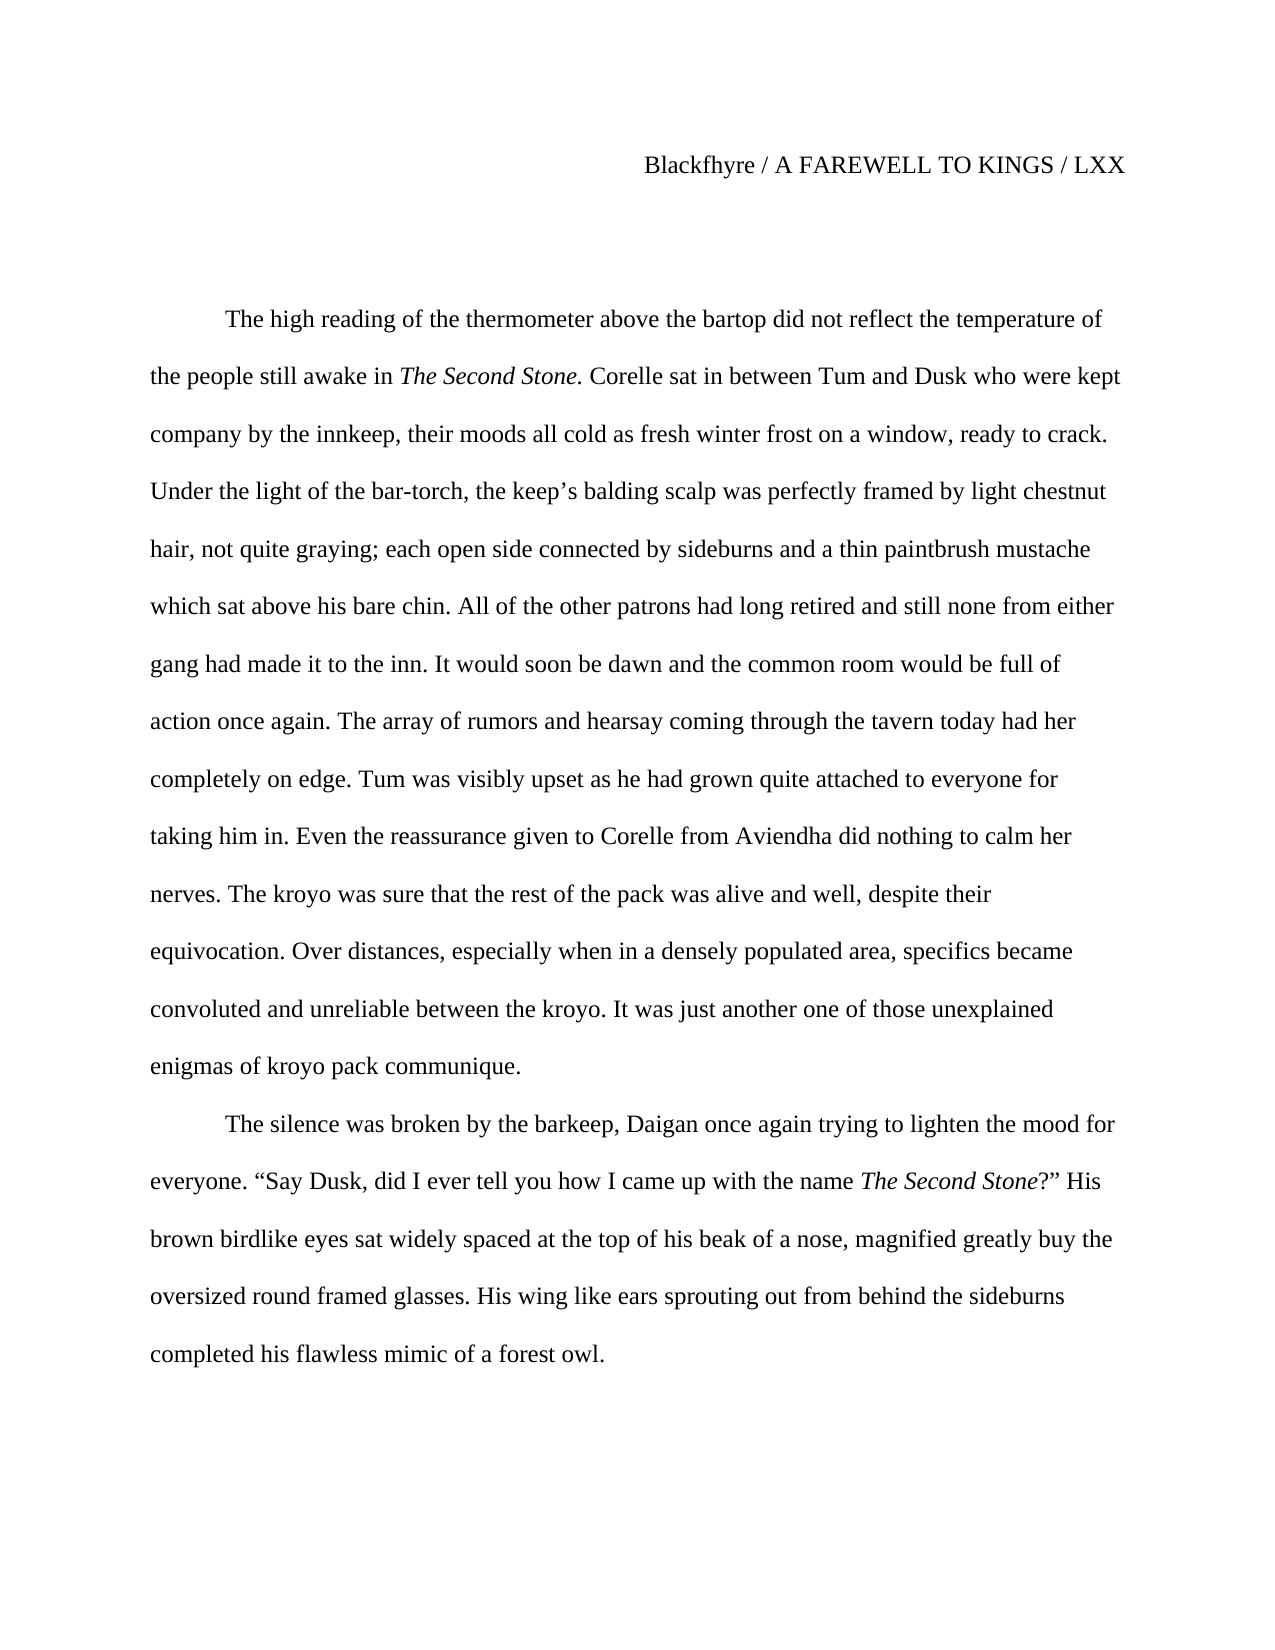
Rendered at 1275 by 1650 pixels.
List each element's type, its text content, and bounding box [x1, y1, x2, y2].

text The high reading of the thermometer above the bartop did not reflect the temperature of the people still awake in The Second Stone. Corelle sat in between Tum and Dusk who were kept company by the innkeep, their moods all cold as fresh winter frost on a window, ready to crack. Under the light of the bar-torch, the keep’s balding scalp was perfectly framed by light chestnut hair, not quite graying; each open side connected by sideburns and a thin paintbrush mustache which sat above his bare chin. All of the other patrons had long retired and still none from either gang had made it to the inn. It would soon be dawn and the common room would be full of action once again. The array of rumors and hearsay coming through the tavern today had her completely on edge. Tum was visibly upset as he had grown quite attached to everyone for taking him in. Even the reassurance given to Corelle from Aviendha did nothing to calm her nerves. The kroyo was sure that the rest of the pack was alive and well, despite their equivocation. Over distances, especially when in a densely populated area, specifics became convoluted and unreliable between the kroyo. It was just another one of those unexplained enigmas of kroyo pack communique. [150, 304, 1125, 1080]
text The silence was broken by the barkeep, Daigan once again trying to lighten the mood for everyone. “Say Dusk, did I ever tell you how I came up with the name The Second Stone?” His brown birdlike eyes sat widely spaced at the top of his beak of a nose, magnified greatly buy the oversized round framed glasses. His wing like ears sprouting out from behind the sideburns completed his flawless mimic of a forest owl. [150, 1109, 1125, 1367]
